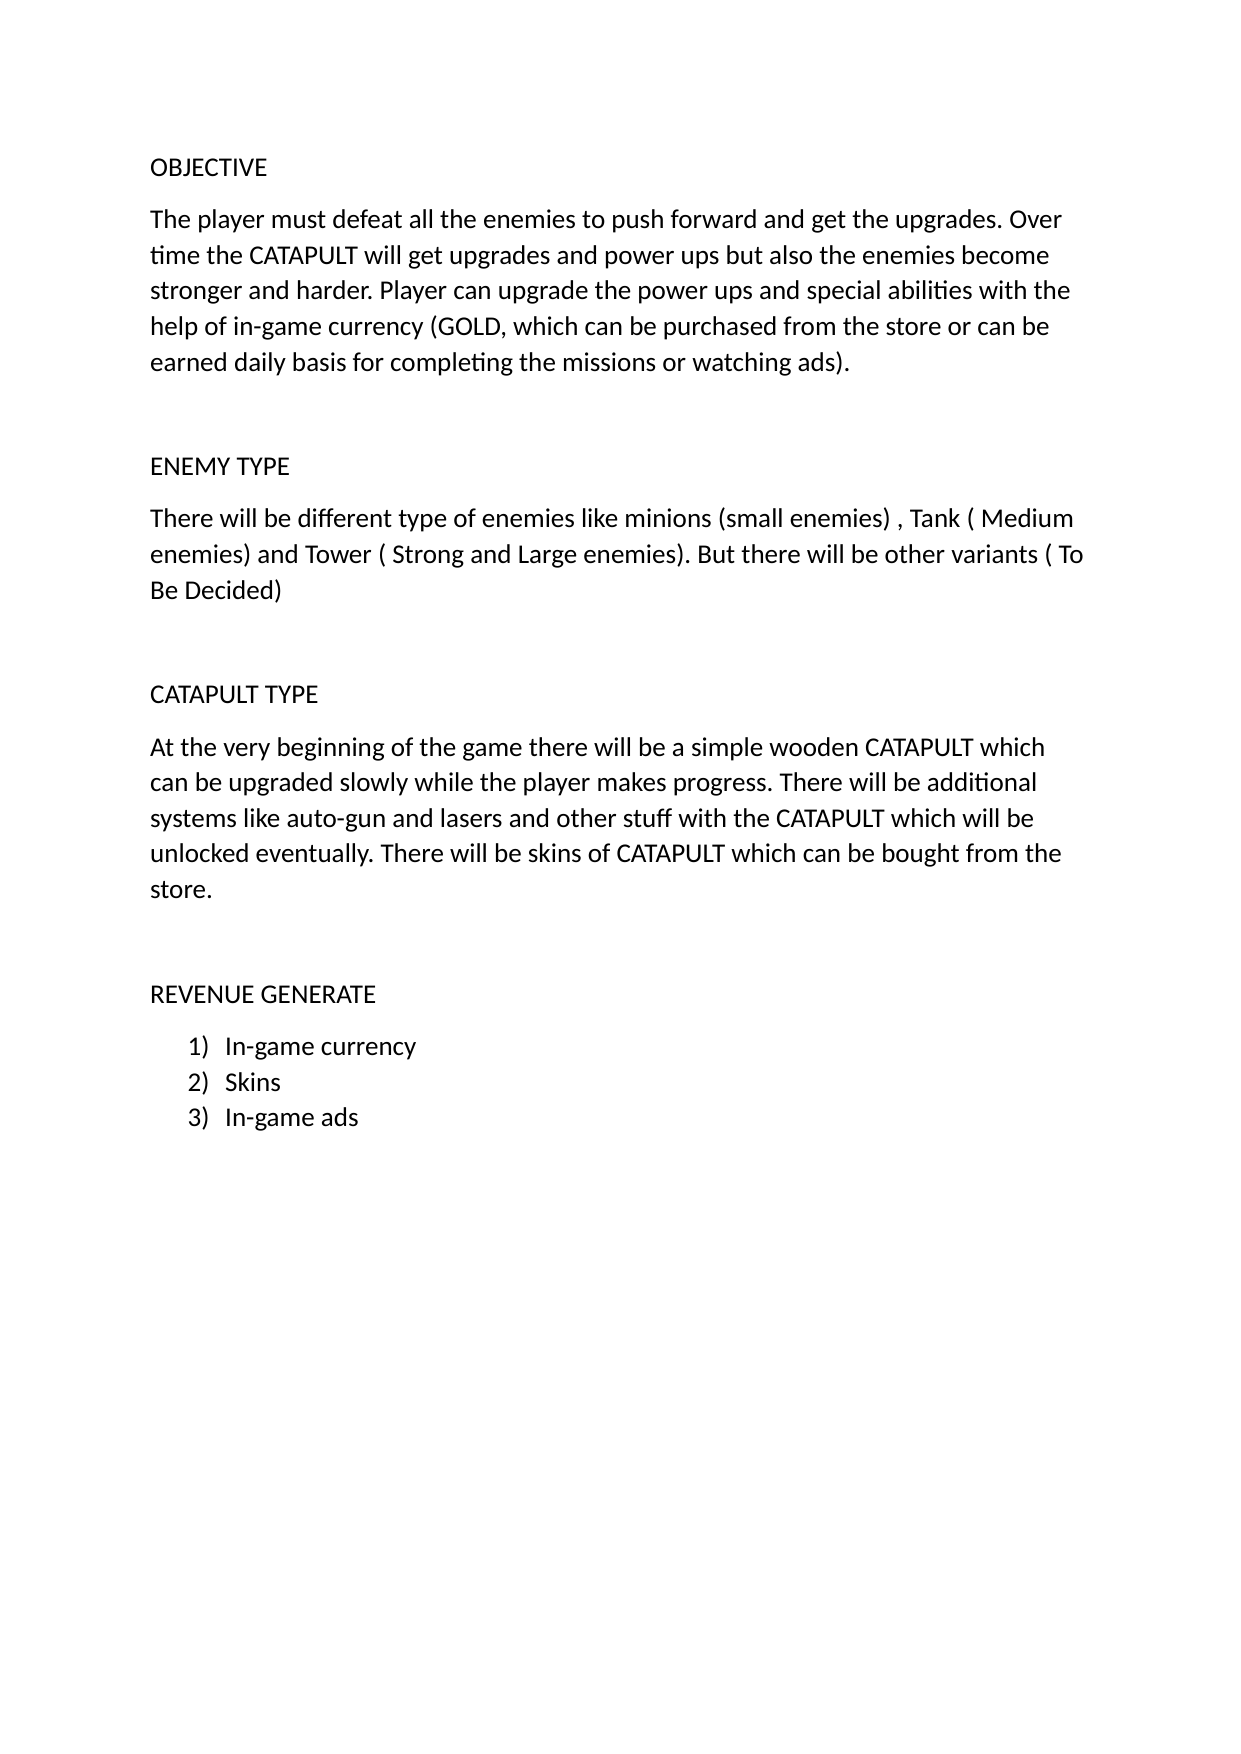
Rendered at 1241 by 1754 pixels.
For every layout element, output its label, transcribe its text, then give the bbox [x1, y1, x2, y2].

text OBJECTIVE [150, 150, 1090, 183]
text At the very beginning of the game there will be a simple wooden CATAPULT which can be upgraded slowly while the player makes progress. There will be additional systems like auto-gun and lasers and other stuff with the CATAPULT which will be unlocked eventually. There will be skins of CATAPULT which can be bought from the store. [150, 730, 1090, 905]
text There will be different type of enemies like minions (small enemies) , Tank ( Medium enemies) and Tower ( Strong and Large enemies). But there will be other variants ( To Be Decided) [150, 502, 1090, 606]
text ENEMY TYPE [150, 449, 1090, 482]
text CATAPULT TYPE [150, 677, 1090, 711]
list In-game currency [187, 1029, 1090, 1062]
text REVENUE GENERATE [150, 977, 1090, 1010]
text The player must defeat all the enemies to push forward and get the upgrades. Over time the CATAPULT will get upgrades and power ups but also the enemies become stronger and harder. Player can upgrade the power ups and special abilities with the help of in-game currency (GOLD, which can be purchased from the store or can be earned daily basis for completing the missions or watching ads). [150, 202, 1090, 378]
list Skins [187, 1065, 1090, 1098]
list In-game ads [187, 1100, 1090, 1133]
